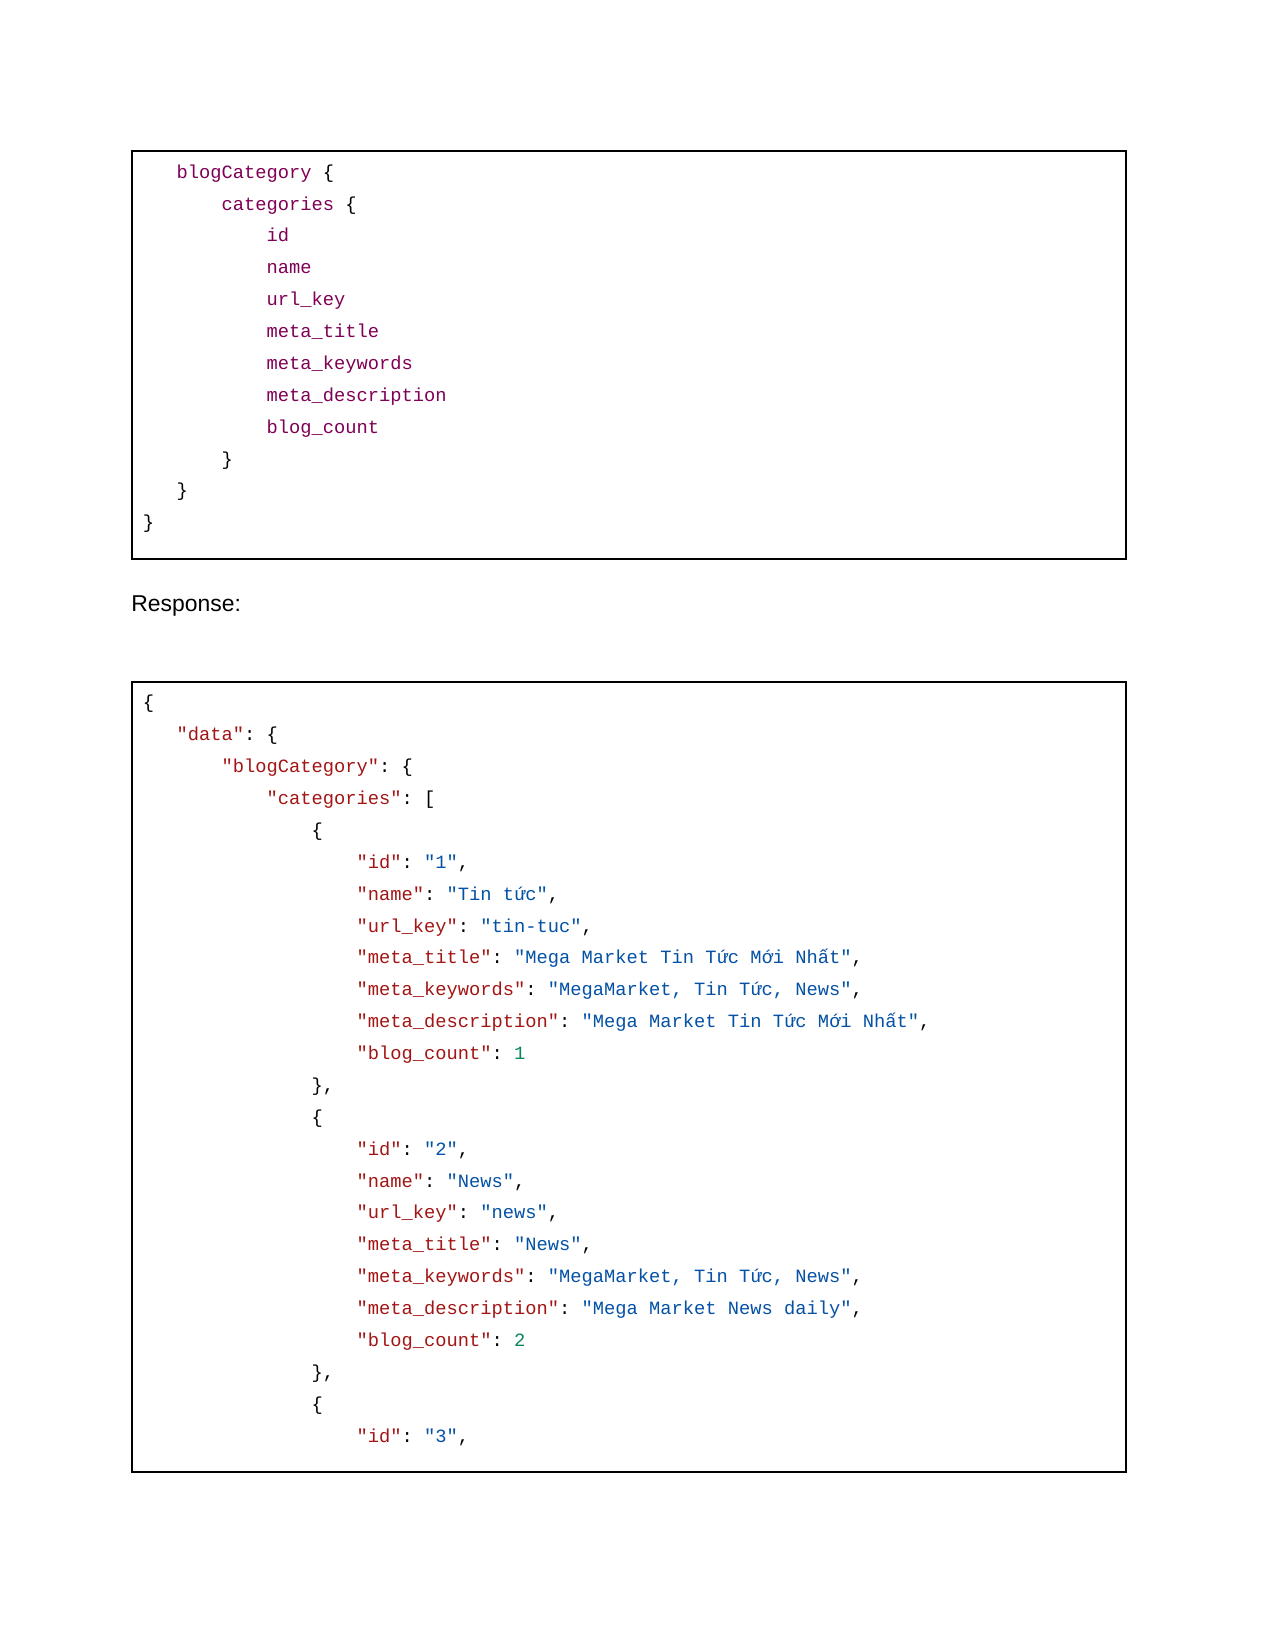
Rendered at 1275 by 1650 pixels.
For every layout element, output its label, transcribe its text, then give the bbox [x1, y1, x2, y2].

text Response: [131, 590, 1125, 617]
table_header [133, 683, 1125, 1471]
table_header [133, 152, 1125, 558]
